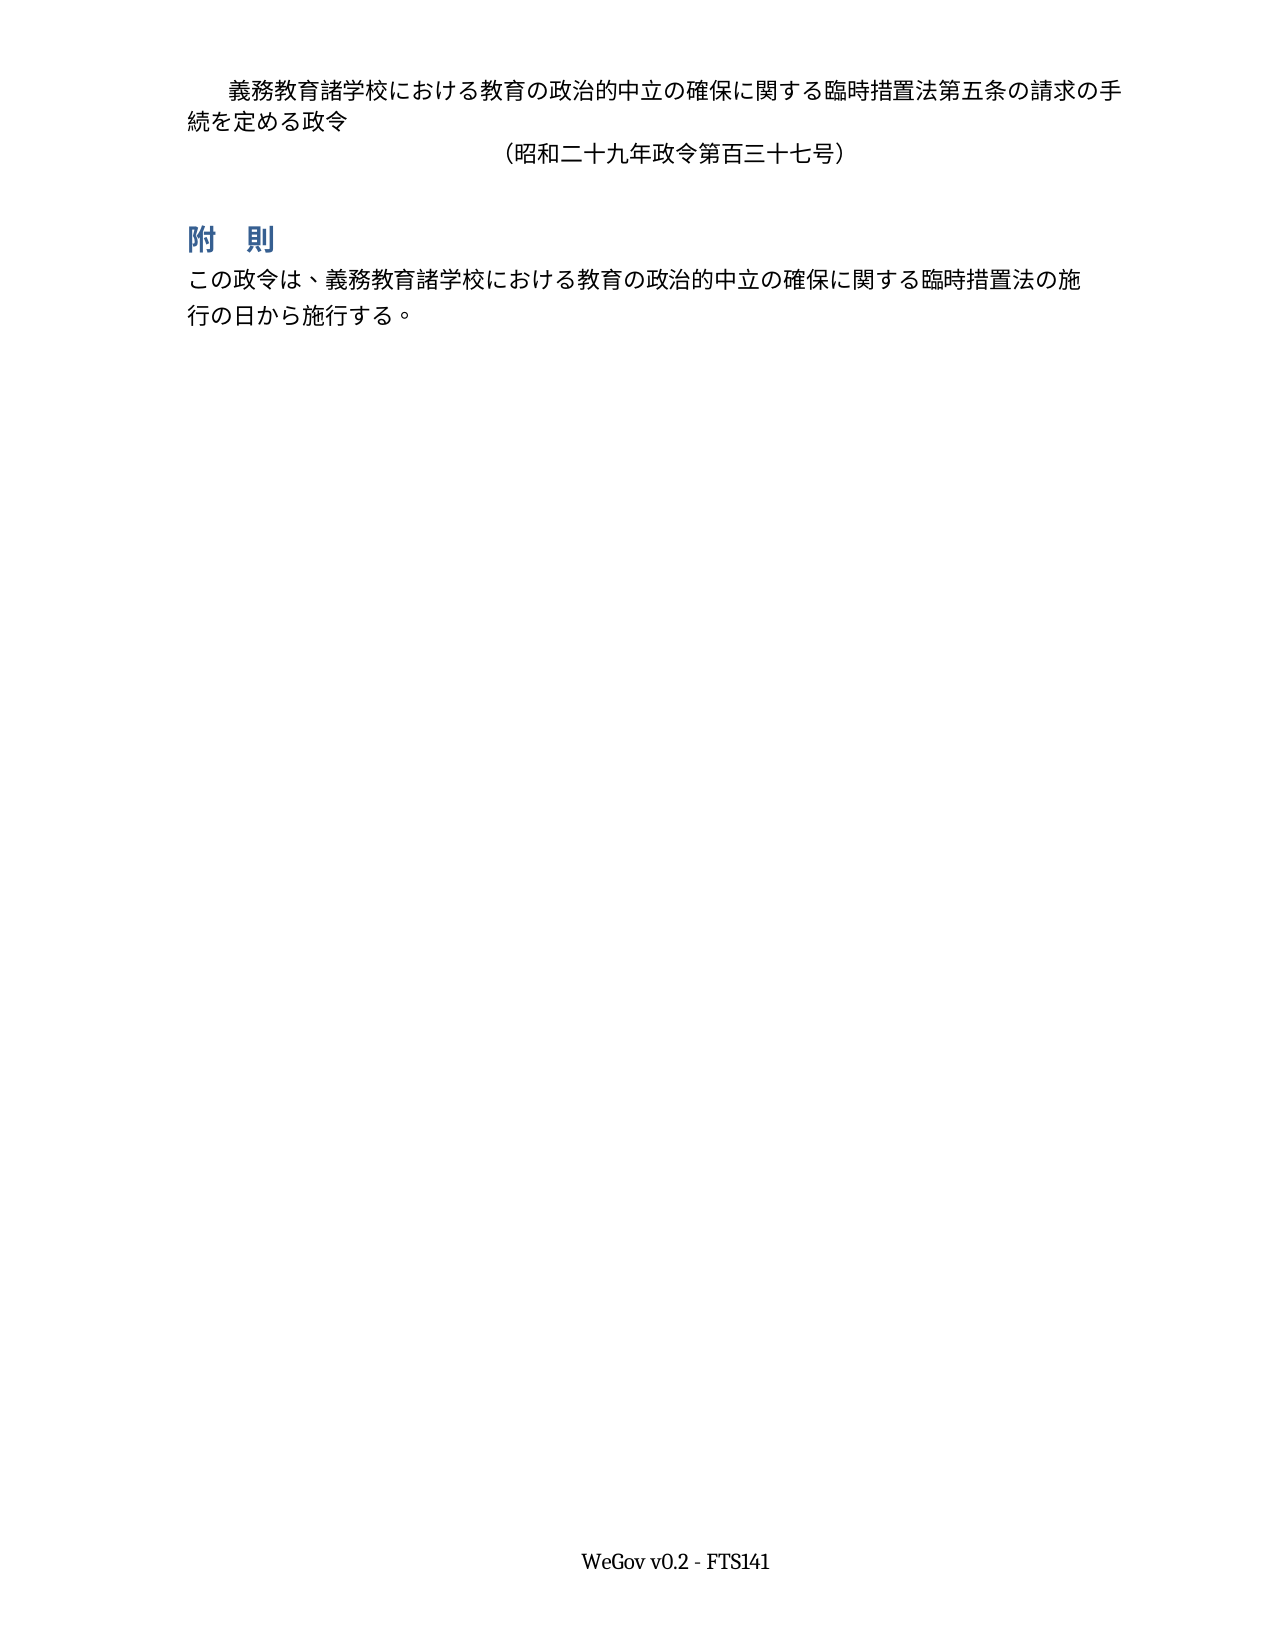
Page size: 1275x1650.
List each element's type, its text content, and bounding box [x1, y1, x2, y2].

subtitle 附 則 [187, 219, 1087, 258]
text この政令は、義務教育諸学校における教育の政治的中立の確保に関する臨時措置法の施行の日から施行する。 [187, 264, 1087, 332]
